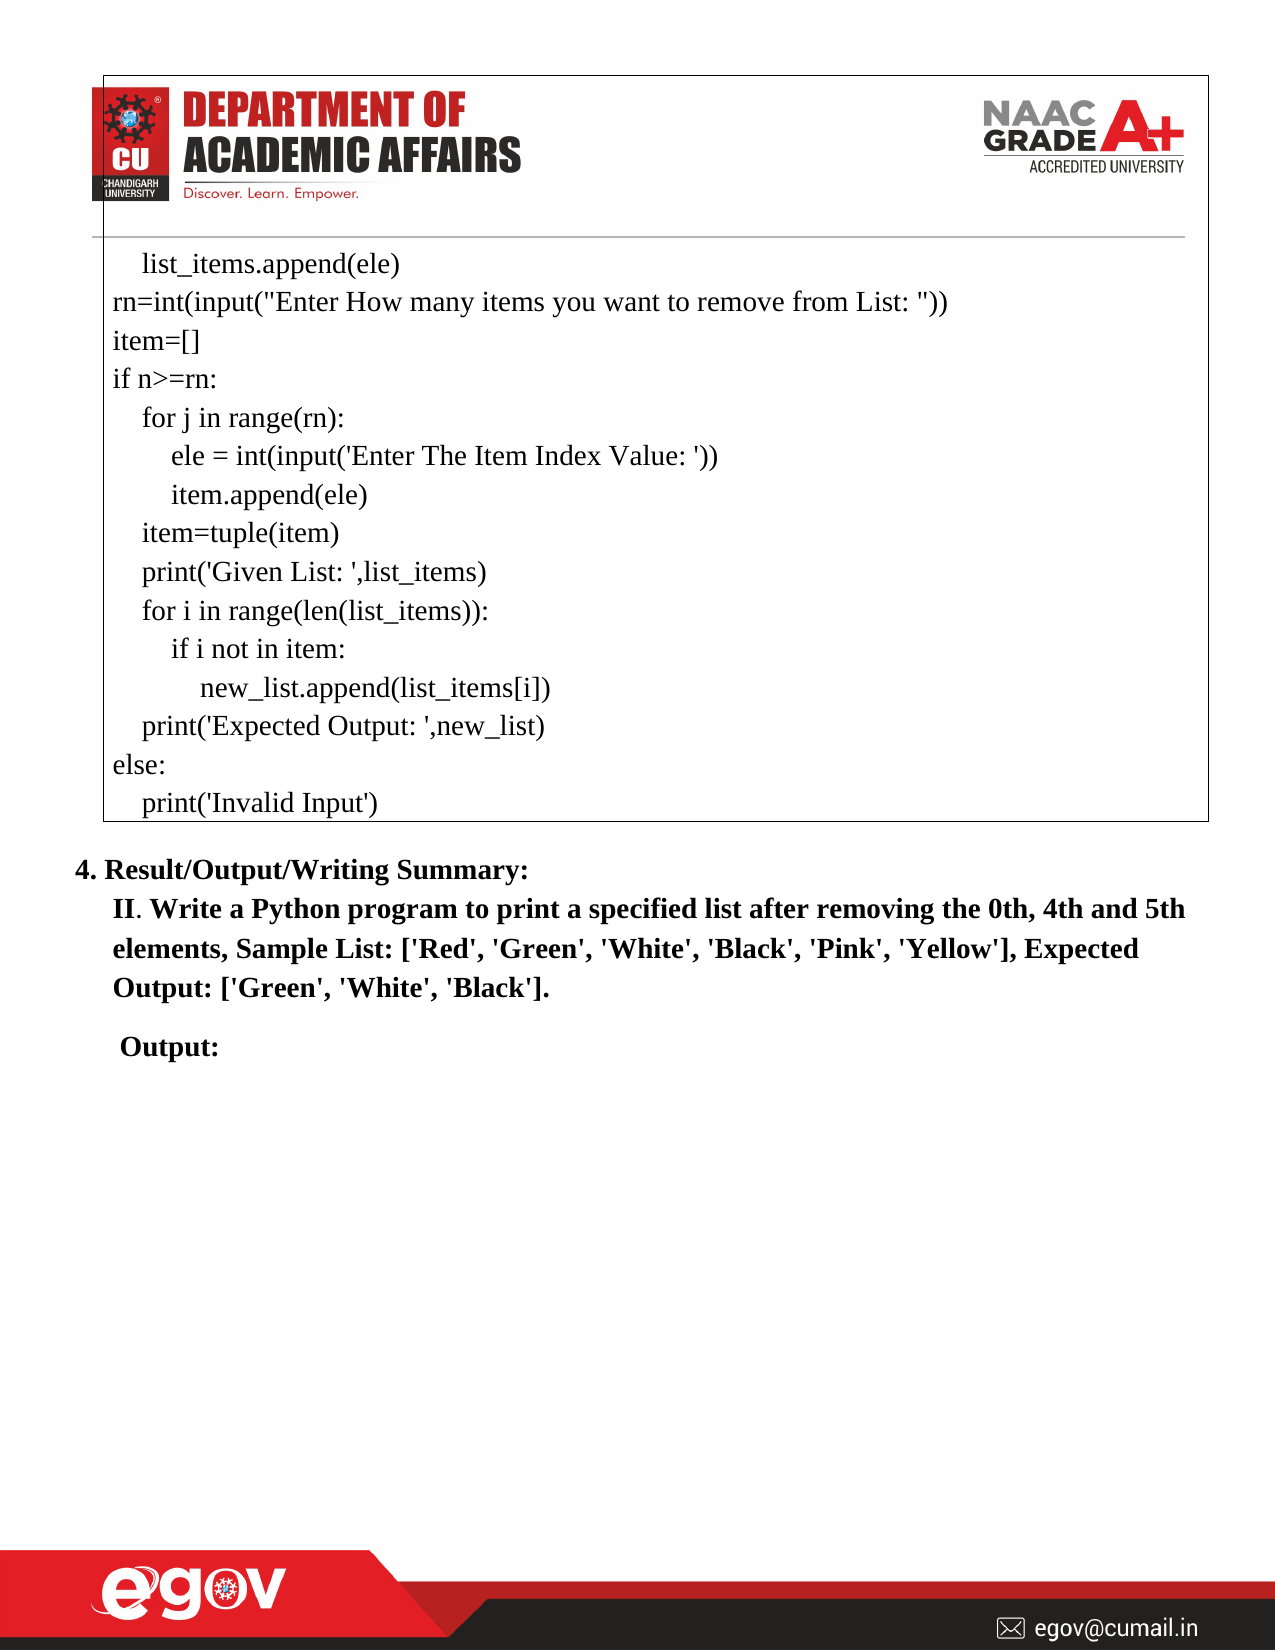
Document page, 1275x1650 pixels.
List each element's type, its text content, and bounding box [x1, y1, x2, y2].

text print('Invalid Input') [104, 782, 1208, 821]
text if n>=rn: [104, 358, 1208, 395]
text ele = int(input('Enter The Item Index Value: ')) [104, 435, 1208, 472]
text Output: [119, 1029, 1200, 1063]
text for i in range(len(list_items)): [104, 589, 1208, 626]
text item=tuple(item) [104, 512, 1208, 549]
text item=[] [104, 320, 1208, 356]
picture [0, 1549, 1275, 1650]
text 4. Result/Output/Writing Summary: [75, 852, 1200, 886]
text if i not in item: [104, 628, 1208, 665]
text else: [104, 744, 1208, 780]
text item.append(ele) [104, 474, 1208, 511]
text for j in range(rn): [104, 397, 1208, 433]
text print('Expected Output: ',new_list) [104, 705, 1208, 742]
text rn=int(input("Enter How many items you want to remove from List: ")) [104, 281, 1208, 318]
text print('Given List: ',list_items) [104, 551, 1208, 588]
text list_items.append(ele) [104, 76, 1208, 279]
text II. Write a Python program to print a specified list after removing the 0th, 4th and 5th elements, Sample List: ['Red', 'Green', 'White', 'Black', 'Pink', 'Yellow'], Expected Output: ['Green', 'White', 'Black']. [112, 891, 1200, 1003]
picture [0, 29, 1275, 238]
text new_list.append(list_items[i]) [104, 667, 1208, 703]
